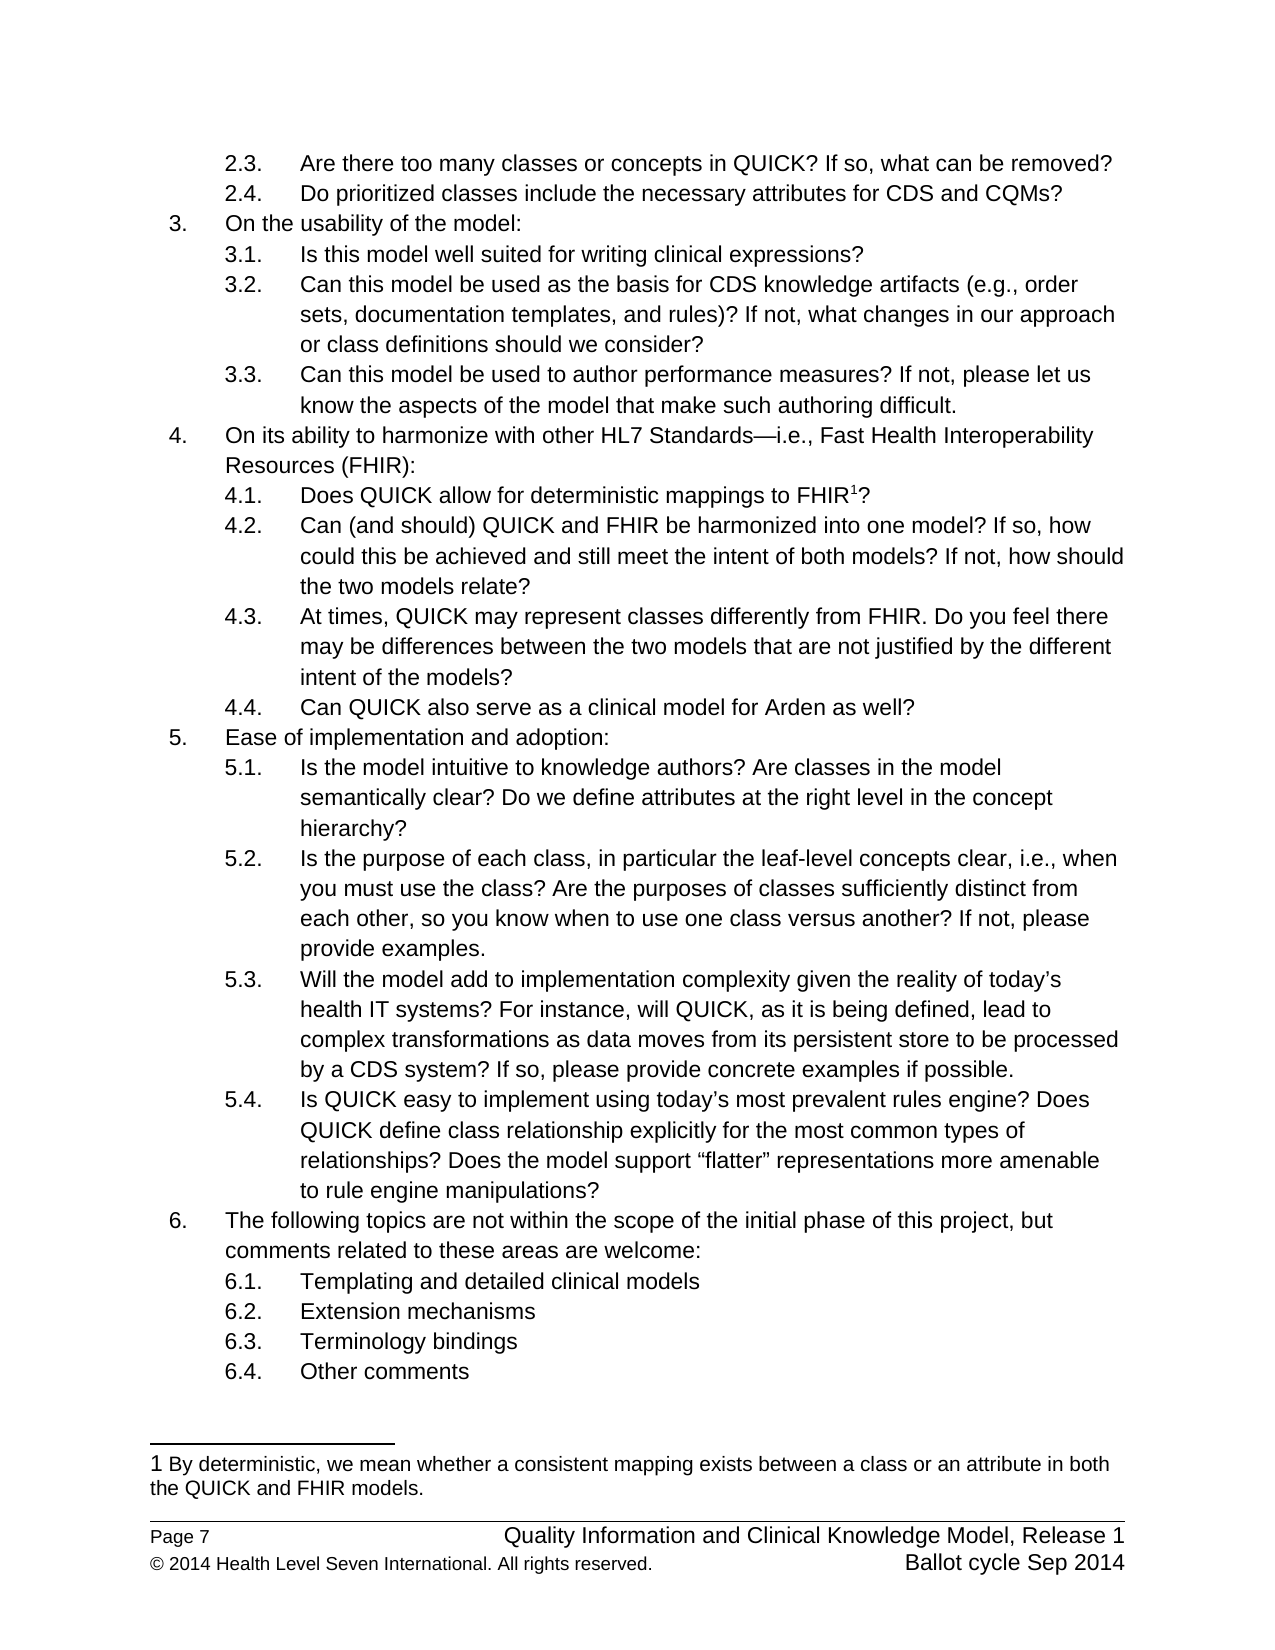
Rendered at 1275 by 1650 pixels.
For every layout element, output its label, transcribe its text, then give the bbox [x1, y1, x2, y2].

list Is QUICK easy to implement using today’s most prevalent rules engine? Does QUICK define class relationship explicitly for the most common types of relationships? Does the model support “flatter” representations more amenable to rule engine manipulations? [263, 1086, 1125, 1203]
list Terminology bindings [263, 1328, 1125, 1354]
list Can this model be used to author performance measures? If not, please let us know the aspects of the model that make such authoring difficult. [263, 361, 1125, 418]
list Can (and should) QUICK and FHIR be harmonized into one model? If so, how could this be achieved and still meet the intent of both models? If not, how should the two models relate? [263, 512, 1125, 599]
list The following topics are not within the scope of the initial phase of this project, but comments related to these areas are welcome: [188, 1207, 1125, 1264]
list Templating and detailed clinical models [263, 1268, 1125, 1294]
list Does QUICK allow for deterministic mappings to FHIR? [263, 482, 1125, 509]
list On its ability to harmonize with other HL7 Standards—i.e., Fast Health Interoperability Resources (FHIR): [188, 422, 1125, 478]
list Do prioritized classes include the necessary attributes for CDS and CQMs? [263, 180, 1125, 207]
list On the usability of the model: [188, 210, 1125, 237]
list Ease of implementation and adoption: [188, 724, 1125, 750]
list Will the model add to implementation complexity given the reality of today’s health IT systems? For instance, will QUICK, as it is being defined, lead to complex transformations as data moves from its persistent store to be processed by a CDS system? If so, please provide concrete examples if possible. [263, 966, 1125, 1083]
list Can this model be used as the basis for CDS knowledge artifacts (e.g., order sets, documentation templates, and rules)? If not, what changes in our approach or class definitions should we consider? [263, 271, 1125, 358]
list Can QUICK also serve as a clinical model for Arden as well? [263, 694, 1125, 720]
list Are there too many classes or concepts in QUICK? If so, what can be removed? [263, 150, 1125, 176]
list Is the purpose of each class, in particular the leaf-level concepts clear, i.e., when you must use the class? Are the purposes of classes sufficiently distinct from each other, so you know when to use one class versus another? If not, please provide examples. [263, 845, 1125, 962]
list Other comments [263, 1358, 1125, 1385]
list Is the model intuitive to knowledge authors? Are classes in the model semantically clear? Do we define attributes at the right level in the concept hierarchy? [263, 754, 1125, 841]
list At times, QUICK may represent classes differently from FHIR. Do you feel there may be differences between the two models that are not justified by the different intent of the models? [263, 603, 1125, 690]
list Is this model well suited for writing clinical expressions? [263, 241, 1125, 267]
list Extension mechanisms [263, 1298, 1125, 1324]
